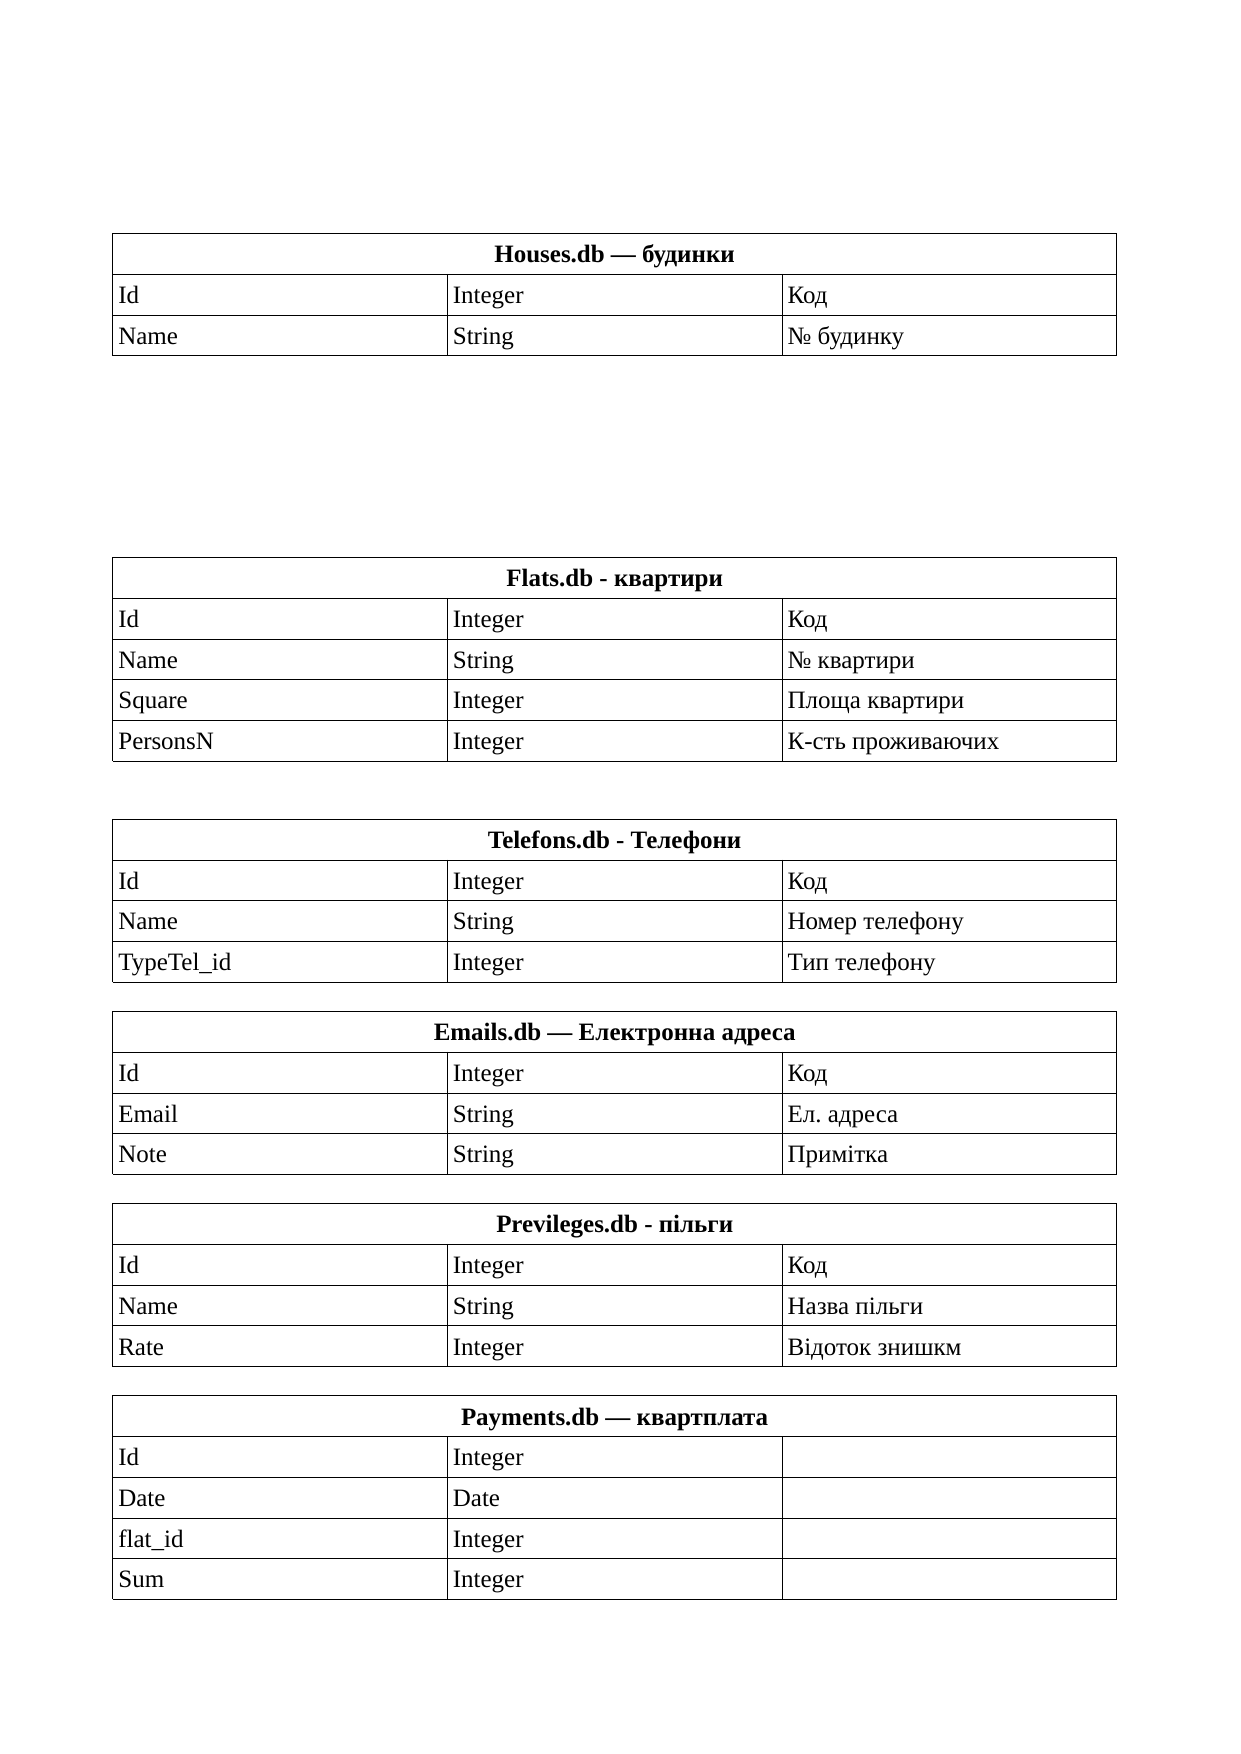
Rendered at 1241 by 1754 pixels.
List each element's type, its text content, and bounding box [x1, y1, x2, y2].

table_header Houses.db — будинки [113, 234, 1116, 274]
table_cell flat_id [113, 1519, 447, 1558]
table_cell Назва пільги [783, 1286, 1116, 1325]
table_cell № будинку [783, 316, 1116, 355]
table_cell Номер телефону [783, 901, 1116, 941]
table_cell Id [113, 599, 447, 638]
table_cell Відоток знишкм [783, 1326, 1116, 1366]
table_header Emails.db — Електронна адреса [113, 1012, 1116, 1052]
table_cell Integer [448, 1559, 782, 1599]
table_cell Код [783, 599, 1116, 638]
table_cell Date [448, 1478, 782, 1517]
table_cell Name [113, 640, 447, 679]
table_cell Код [783, 1245, 1116, 1284]
table_cell Name [113, 316, 447, 355]
table_cell Name [113, 1286, 447, 1325]
table_cell Integer [448, 599, 782, 638]
table_cell TypeTel_id [113, 942, 447, 982]
table_cell PersonsN [113, 721, 447, 761]
table_cell К-сть проживаючих [783, 721, 1116, 761]
table_cell [783, 1437, 1116, 1477]
table_cell Id [113, 1437, 447, 1477]
table_cell Name [113, 901, 447, 941]
table_cell Id [113, 861, 447, 900]
table_header Payments.db — квартплата [113, 1396, 1116, 1436]
table_cell Square [113, 680, 447, 720]
table_cell Date [113, 1478, 447, 1517]
table_cell Sum [113, 1559, 447, 1599]
table_cell Id [113, 275, 447, 314]
table_cell Integer [448, 1326, 782, 1366]
table_cell Integer [448, 1519, 782, 1558]
table_cell Email [113, 1094, 447, 1133]
table_cell Integer [448, 275, 782, 314]
table_cell String [448, 1134, 782, 1174]
table_cell Integer [448, 1245, 782, 1284]
table_cell № квартири [783, 640, 1116, 679]
table_cell String [448, 316, 782, 355]
table_cell Id [113, 1053, 447, 1092]
table_cell [783, 1559, 1116, 1599]
table_cell String [448, 901, 782, 941]
table_cell Площа квартири [783, 680, 1116, 720]
table_cell String [448, 640, 782, 679]
table_cell [783, 1519, 1116, 1558]
table_cell String [448, 1286, 782, 1325]
table_cell [783, 1478, 1116, 1517]
table_cell Integer [448, 1053, 782, 1092]
table_cell Id [113, 1245, 447, 1284]
table_header Previleges.db - пільги [113, 1204, 1116, 1244]
table_header Telefons.db - Телефони [113, 820, 1116, 859]
table_cell Ел. адреса [783, 1094, 1116, 1133]
table_cell Код [783, 861, 1116, 900]
table_cell Note [113, 1134, 447, 1174]
table_cell Integer [448, 942, 782, 982]
table_cell Integer [448, 680, 782, 720]
table_cell Integer [448, 861, 782, 900]
table_cell Тип телефону [783, 942, 1116, 982]
table_cell Код [783, 1053, 1116, 1092]
table_cell Примітка [783, 1134, 1116, 1174]
table_cell Integer [448, 721, 782, 761]
table_cell Код [783, 275, 1116, 314]
table_cell Rate [113, 1326, 447, 1366]
table_header Flats.db - квартири [113, 558, 1116, 598]
table_cell Integer [448, 1437, 782, 1477]
table_cell String [448, 1094, 782, 1133]
